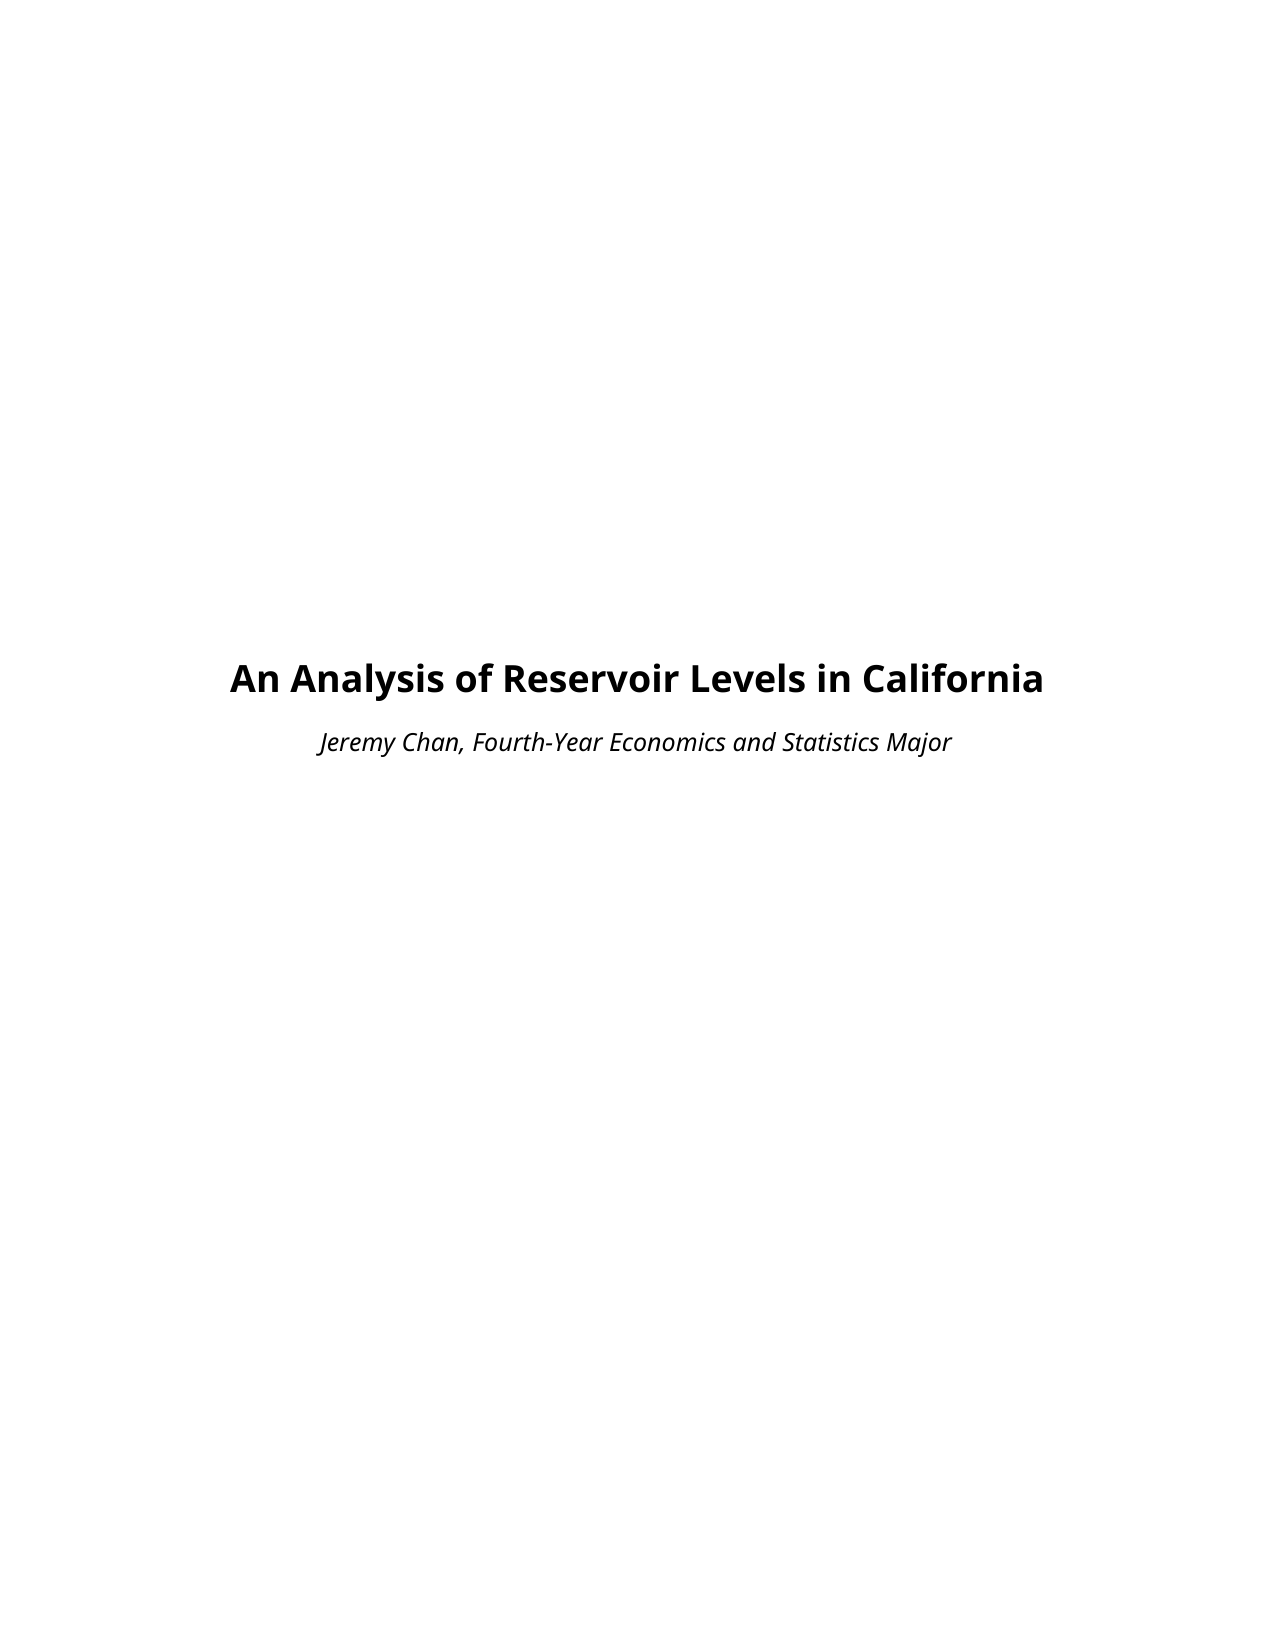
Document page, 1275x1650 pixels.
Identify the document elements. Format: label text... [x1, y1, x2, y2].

text Jeremy Chan, Fourth-Year Economics and Statistics Major [150, 724, 1125, 758]
text An Analysis of Reservoir Levels in California [150, 652, 1125, 703]
